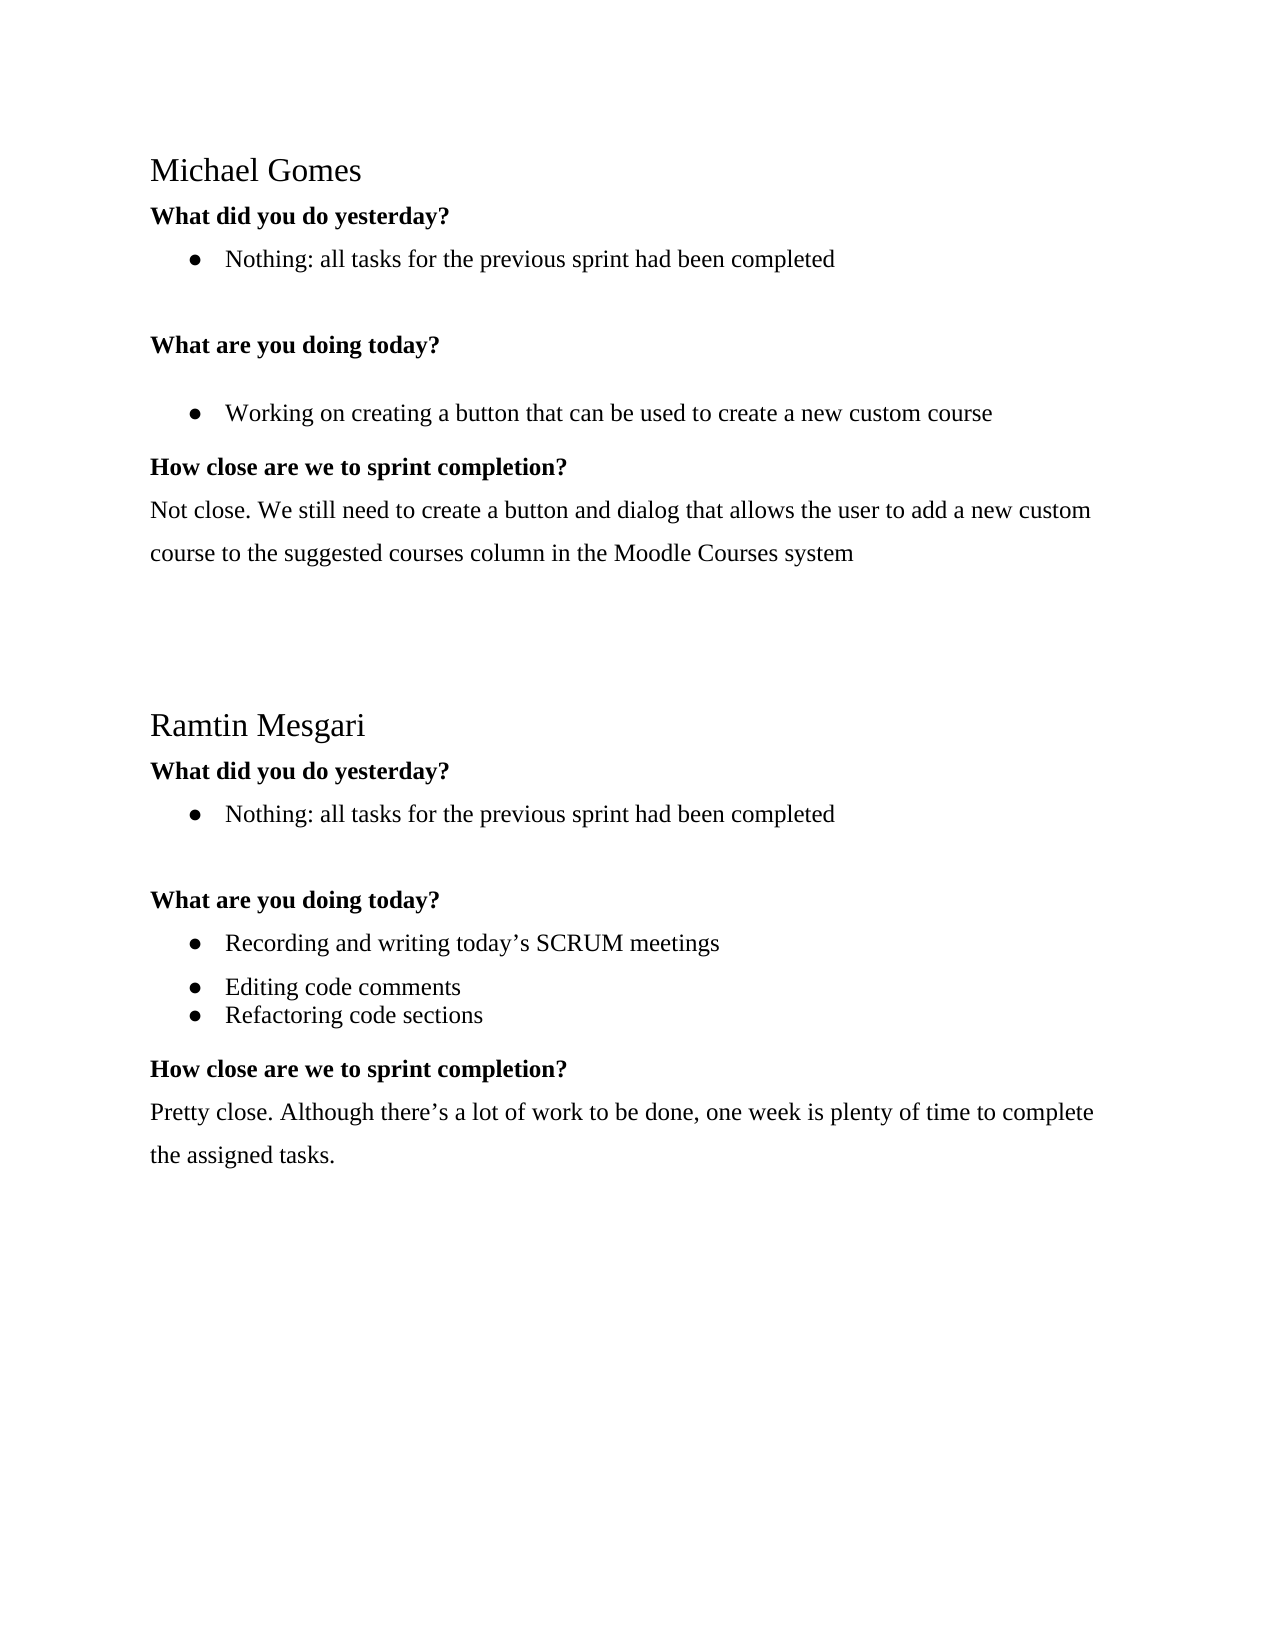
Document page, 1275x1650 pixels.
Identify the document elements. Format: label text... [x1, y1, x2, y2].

list Refactoring code sections [187, 1000, 1125, 1029]
list Working on creating a button that can be used to create a new custom course [187, 398, 1125, 427]
text Not close. We still need to create a button and dialog that allows the user to add a new custom course to the suggested courses column in the Moodle Courses system [150, 495, 1125, 567]
text What are you doing today? [150, 885, 1125, 914]
list Editing code comments [187, 972, 1125, 1000]
text How close are we to sprint completion? [150, 1054, 1125, 1083]
subtitle Ramtin Mesgari [150, 705, 1125, 743]
subtitle Michael Gomes [150, 150, 1125, 188]
list Nothing: all tasks for the previous sprint had been completed [187, 799, 1125, 828]
text What did you do yesterday? [150, 201, 1125, 229]
list Recording and writing today’s SCRUM meetings [187, 928, 1125, 957]
text What are you doing today? [150, 330, 1125, 359]
text Pretty close. Although there’s a lot of work to be done, one week is plenty of time to complete the assigned tasks. [150, 1097, 1125, 1169]
text What did you do yesterday? [150, 756, 1125, 785]
text How close are we to sprint completion? [150, 452, 1125, 481]
list Nothing: all tasks for the previous sprint had been completed [187, 244, 1125, 273]
